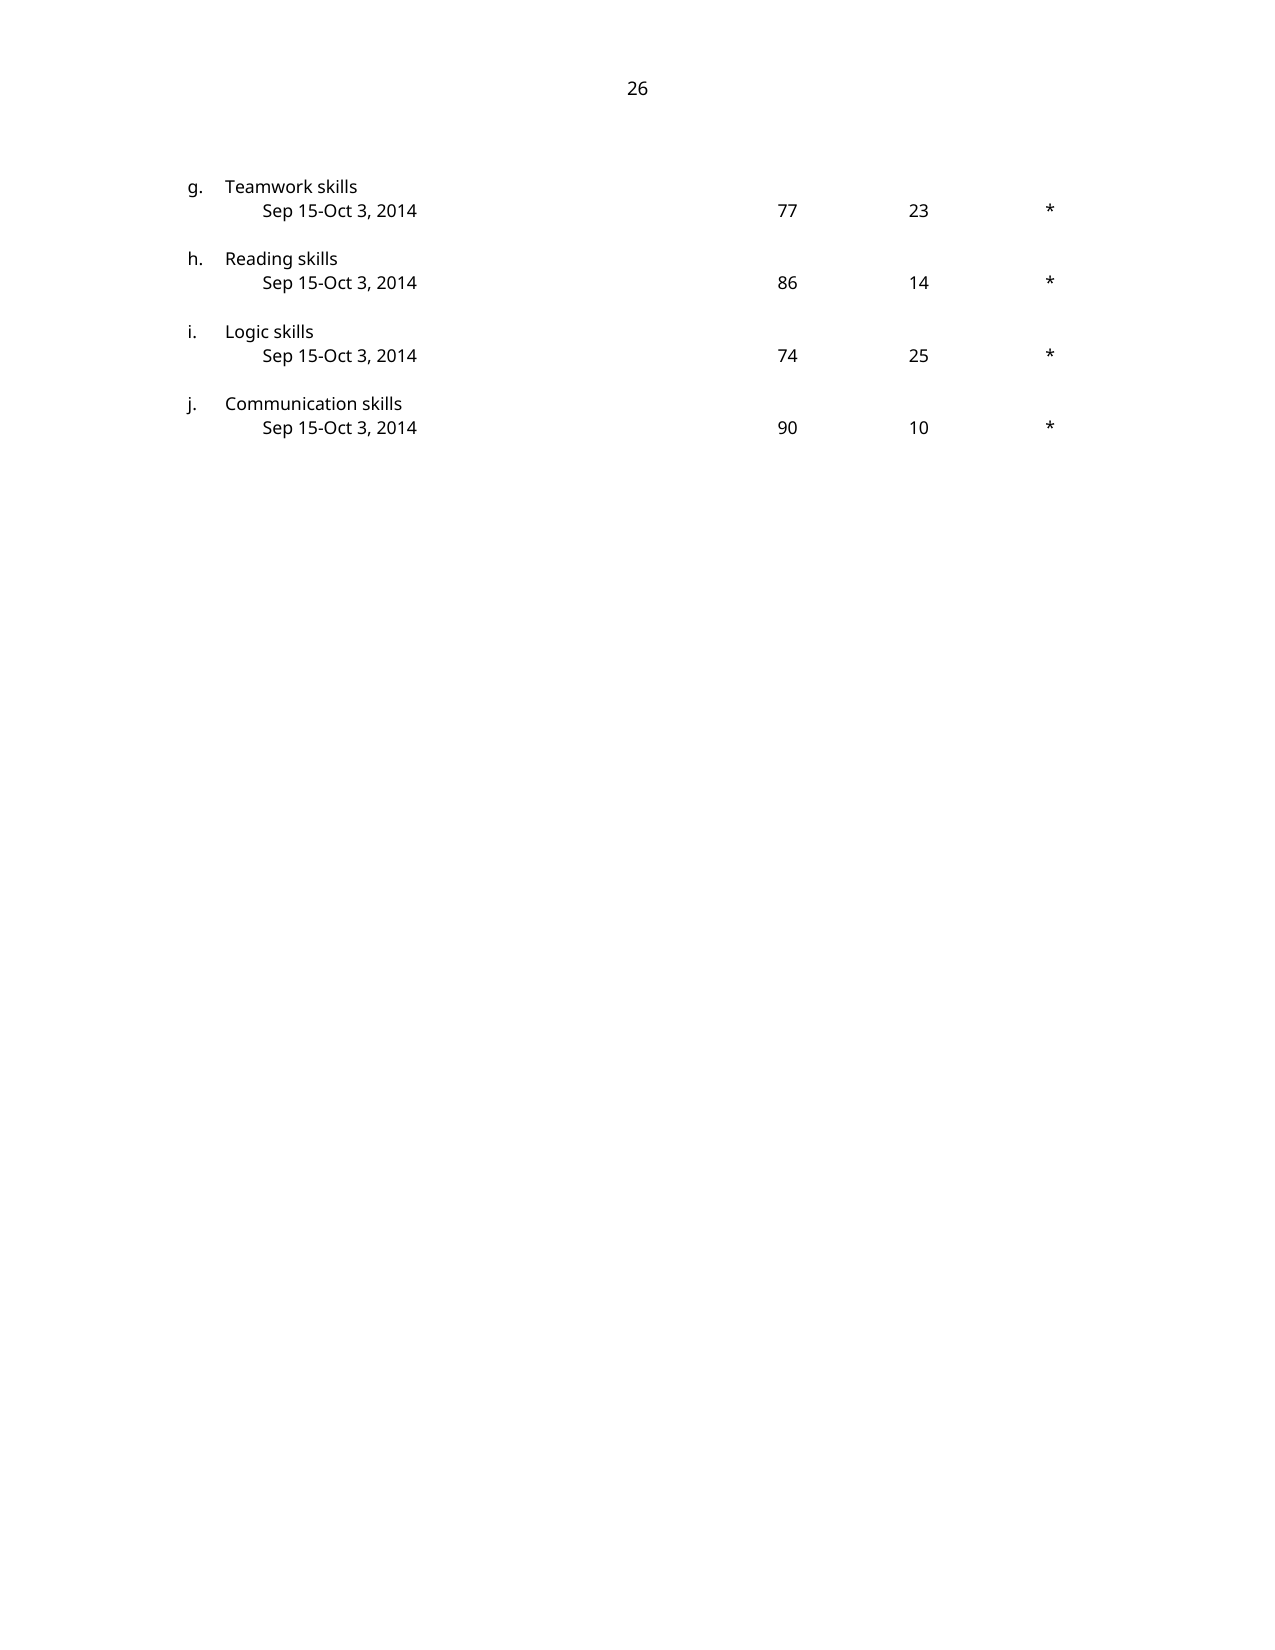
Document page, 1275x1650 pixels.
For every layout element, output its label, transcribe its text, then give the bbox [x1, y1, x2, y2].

list Reading skills [187, 247, 1125, 271]
list Sep 15-Oct 3, 2014 90 10 * [225, 416, 1125, 440]
list Sep 15-Oct 3, 2014 86 14 * [225, 271, 1125, 295]
list Sep 15-Oct 3, 2014 74 25 * [225, 343, 1125, 367]
list Communication skills [187, 392, 1125, 416]
list Sep 15-Oct 3, 2014 77 23 * [225, 198, 1125, 222]
list Logic skills [187, 319, 1125, 343]
list Teamwork skills [187, 174, 1125, 198]
